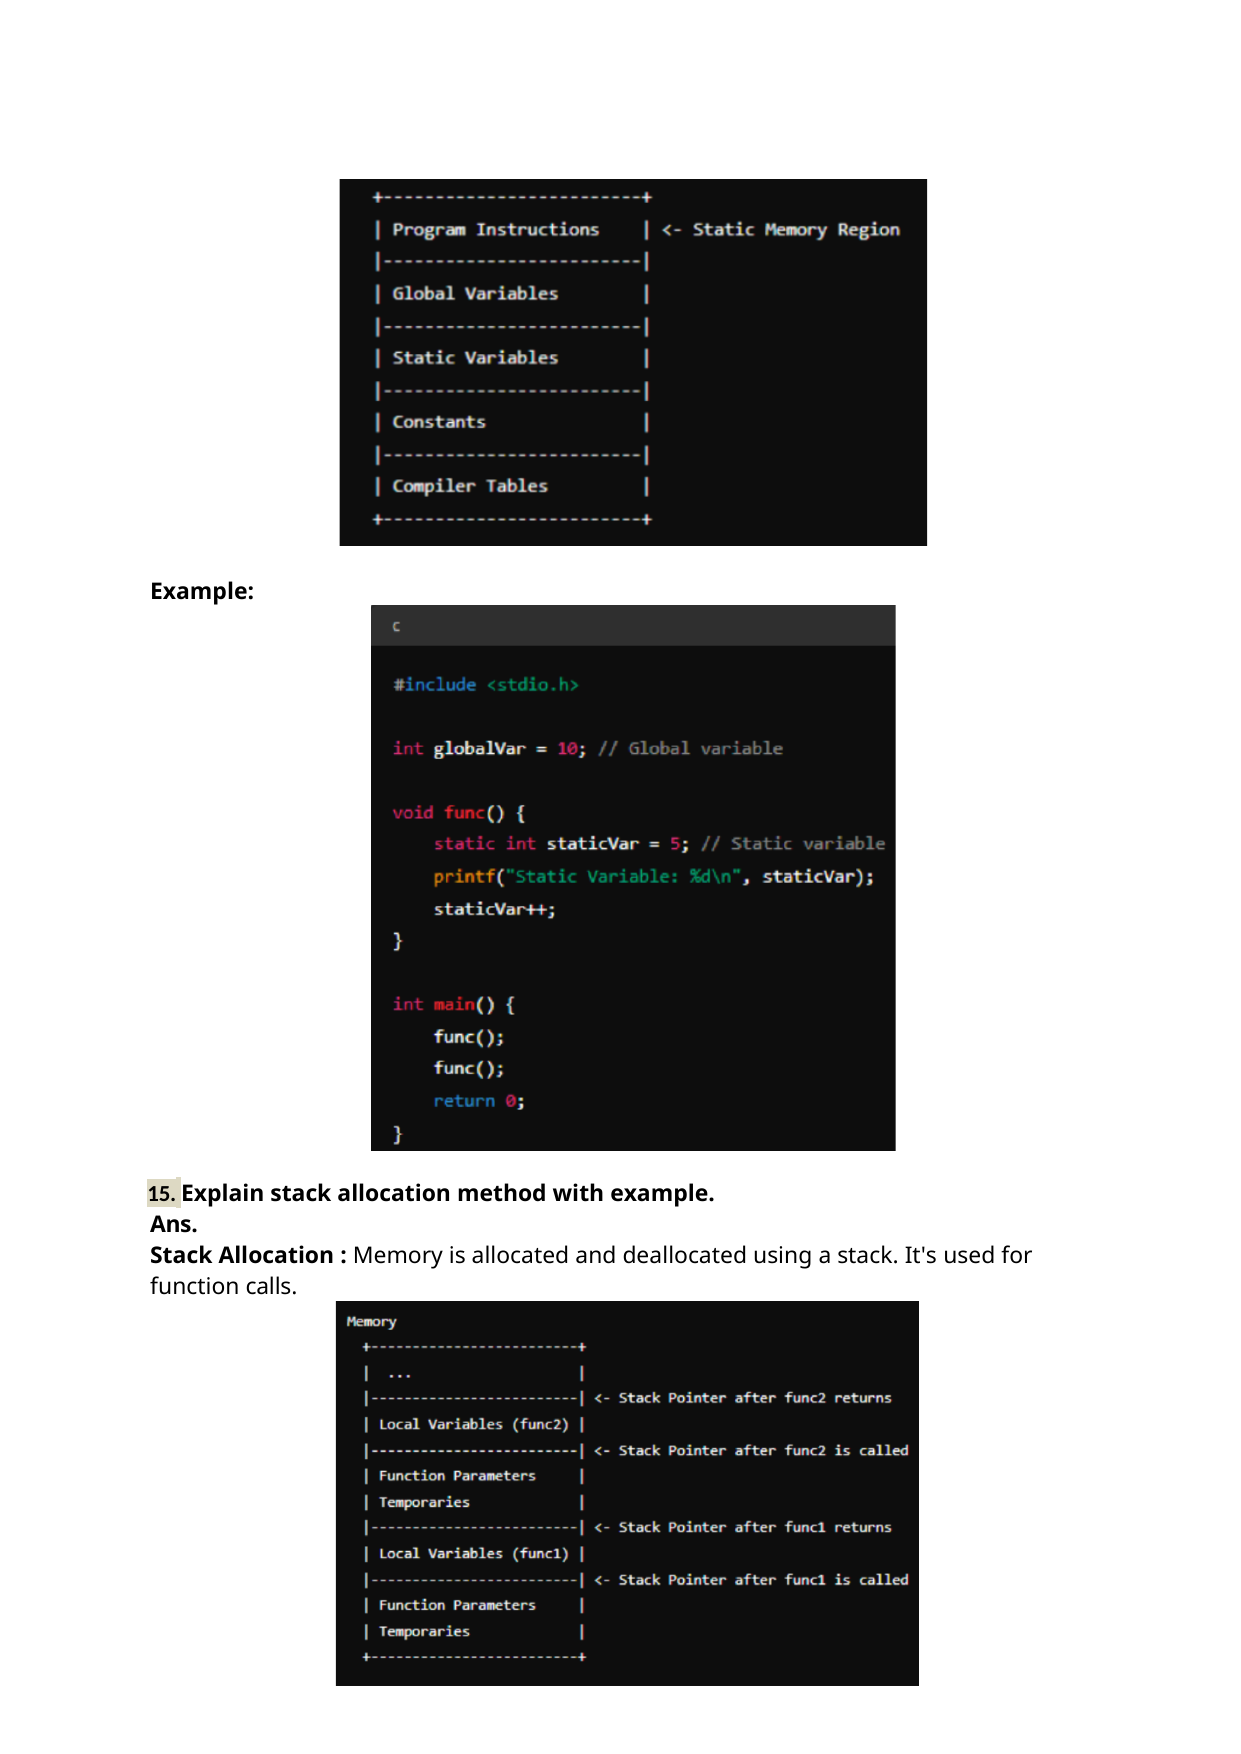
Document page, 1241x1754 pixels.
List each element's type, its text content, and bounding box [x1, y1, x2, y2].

picture [371, 605, 896, 1151]
text Example: [150, 577, 1105, 605]
picture [335, 1301, 919, 1686]
text Stack Allocation : Memory is allocated and deallocated using a stack. It's used for function calls. [150, 1239, 1105, 1302]
picture [339, 179, 928, 546]
list Explain stack allocation method with example. Ans. [147, 1177, 1094, 1239]
